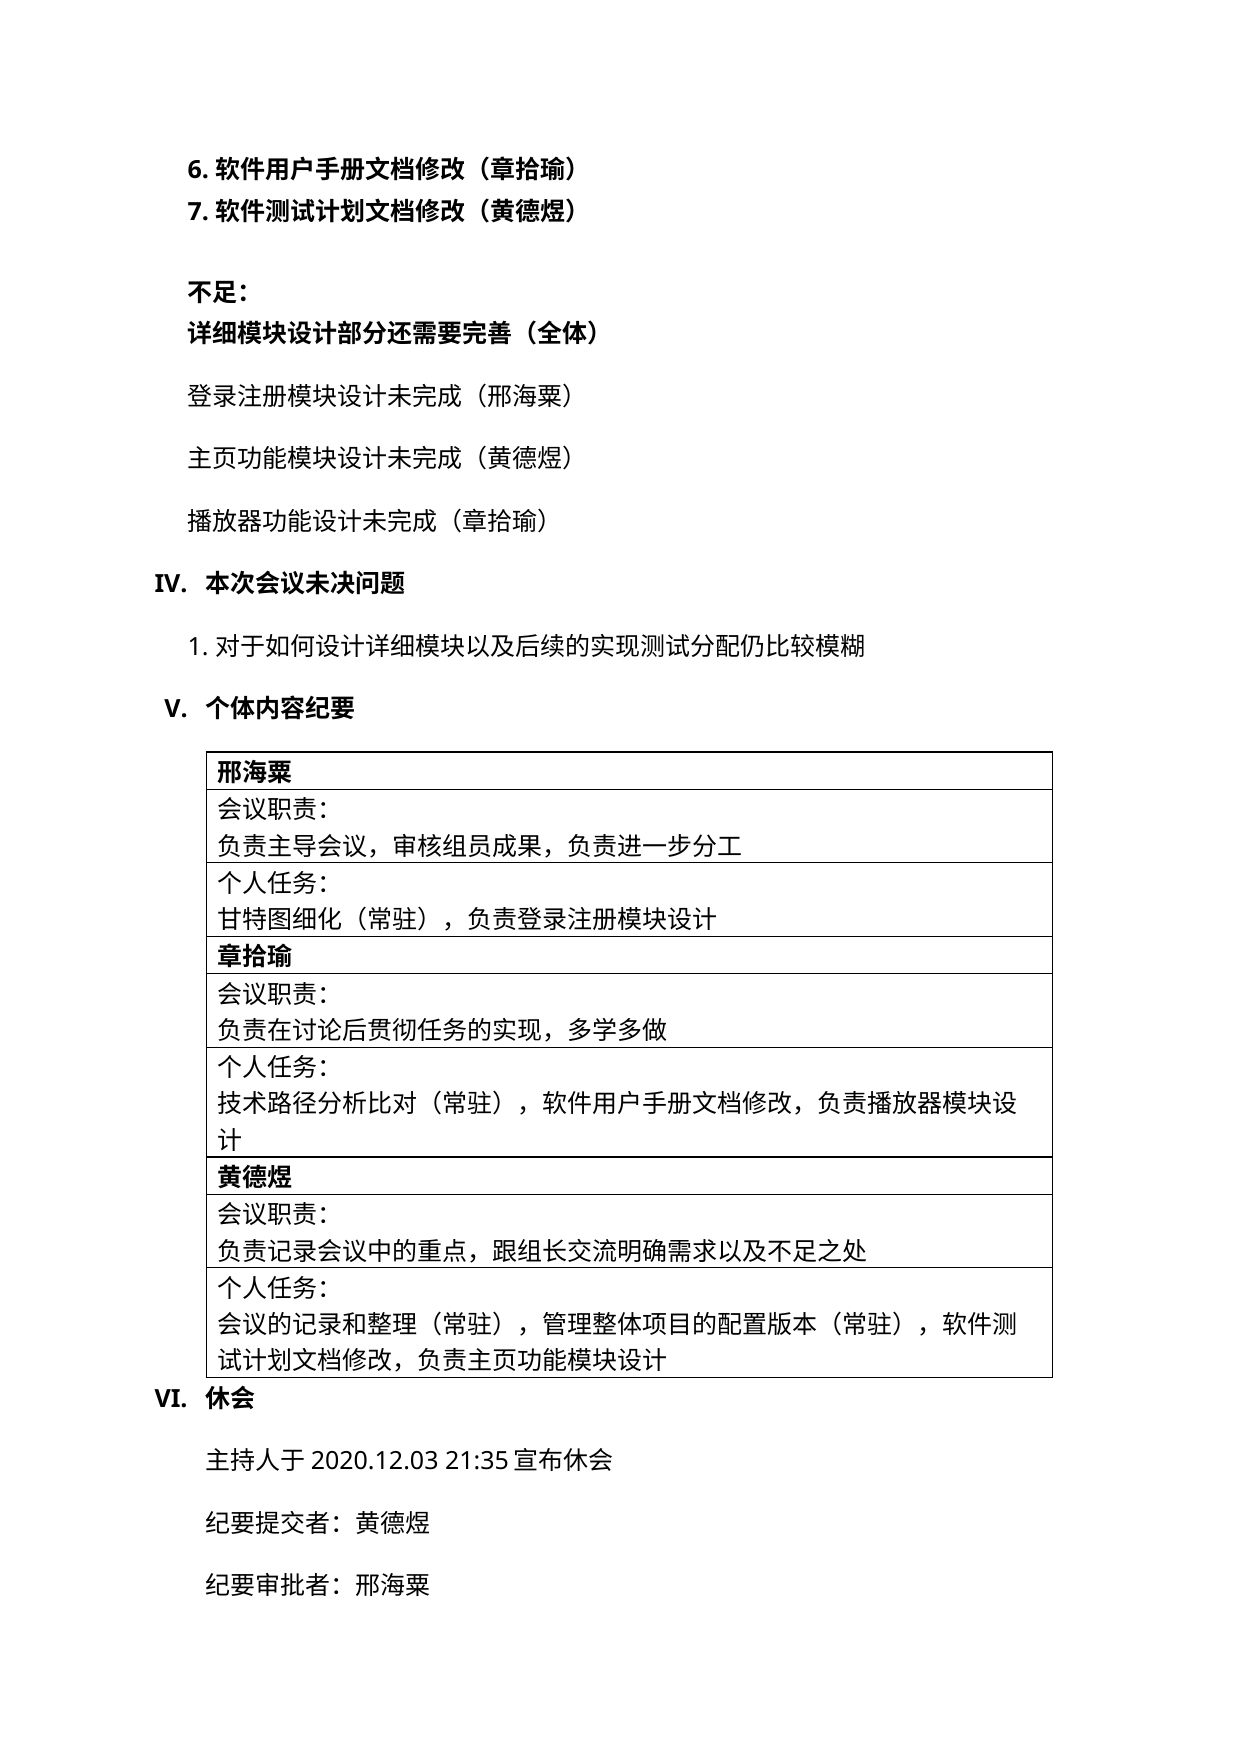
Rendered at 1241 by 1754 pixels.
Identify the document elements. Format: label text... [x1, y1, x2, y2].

table_cell 会议职责： 负责主导会议，审核组员成果，负责进一步分工 [207, 790, 1052, 862]
table_cell 会议职责： 负责记录会议中的重点，跟组长交流明确需求以及不足之处 [207, 1195, 1052, 1267]
list 播放器功能设计未完成（章拾瑜） [187, 501, 1053, 538]
table_cell 黄德煜 [207, 1158, 1052, 1194]
list 对于如何设计详细模块以及后续的实现测试分配仍比较模糊 [187, 626, 1053, 663]
table_cell 个人任务： 技术路径分析比对（常驻），软件用户手册文档修改，负责播放器模块设计 [207, 1048, 1052, 1156]
list 主页功能模块设计未完成（黄德煜） [187, 439, 1053, 475]
text 主持人于2020.12.03 21:35宣布休会 [206, 1441, 1053, 1477]
table_cell 会议职责： 负责在讨论后贯彻任务的实现，多学多做 [207, 974, 1052, 1047]
list 个体内容纪要 [187, 689, 1053, 725]
text ：黄德煜 [206, 1503, 1053, 1539]
table_header 邢海粟 [207, 753, 1052, 789]
table_cell 个人任务： 会议的记录和整理（常驻），管理整体项目的配置版本（常驻），软件测试计划文档修改，负责主页功能模块设计 [207, 1268, 1052, 1377]
list 本次会议未决问题 [187, 564, 1053, 600]
table_cell 章拾瑜 [207, 937, 1052, 973]
list 登录注册模块设计未完成（邢海粟） [187, 376, 1053, 413]
list 1. [187, 150, 1053, 350]
text ：邢海粟 [206, 1566, 1053, 1602]
table_cell 个人任务： 甘特图细化（常驻），负责登录注册模块设计 [207, 863, 1052, 936]
